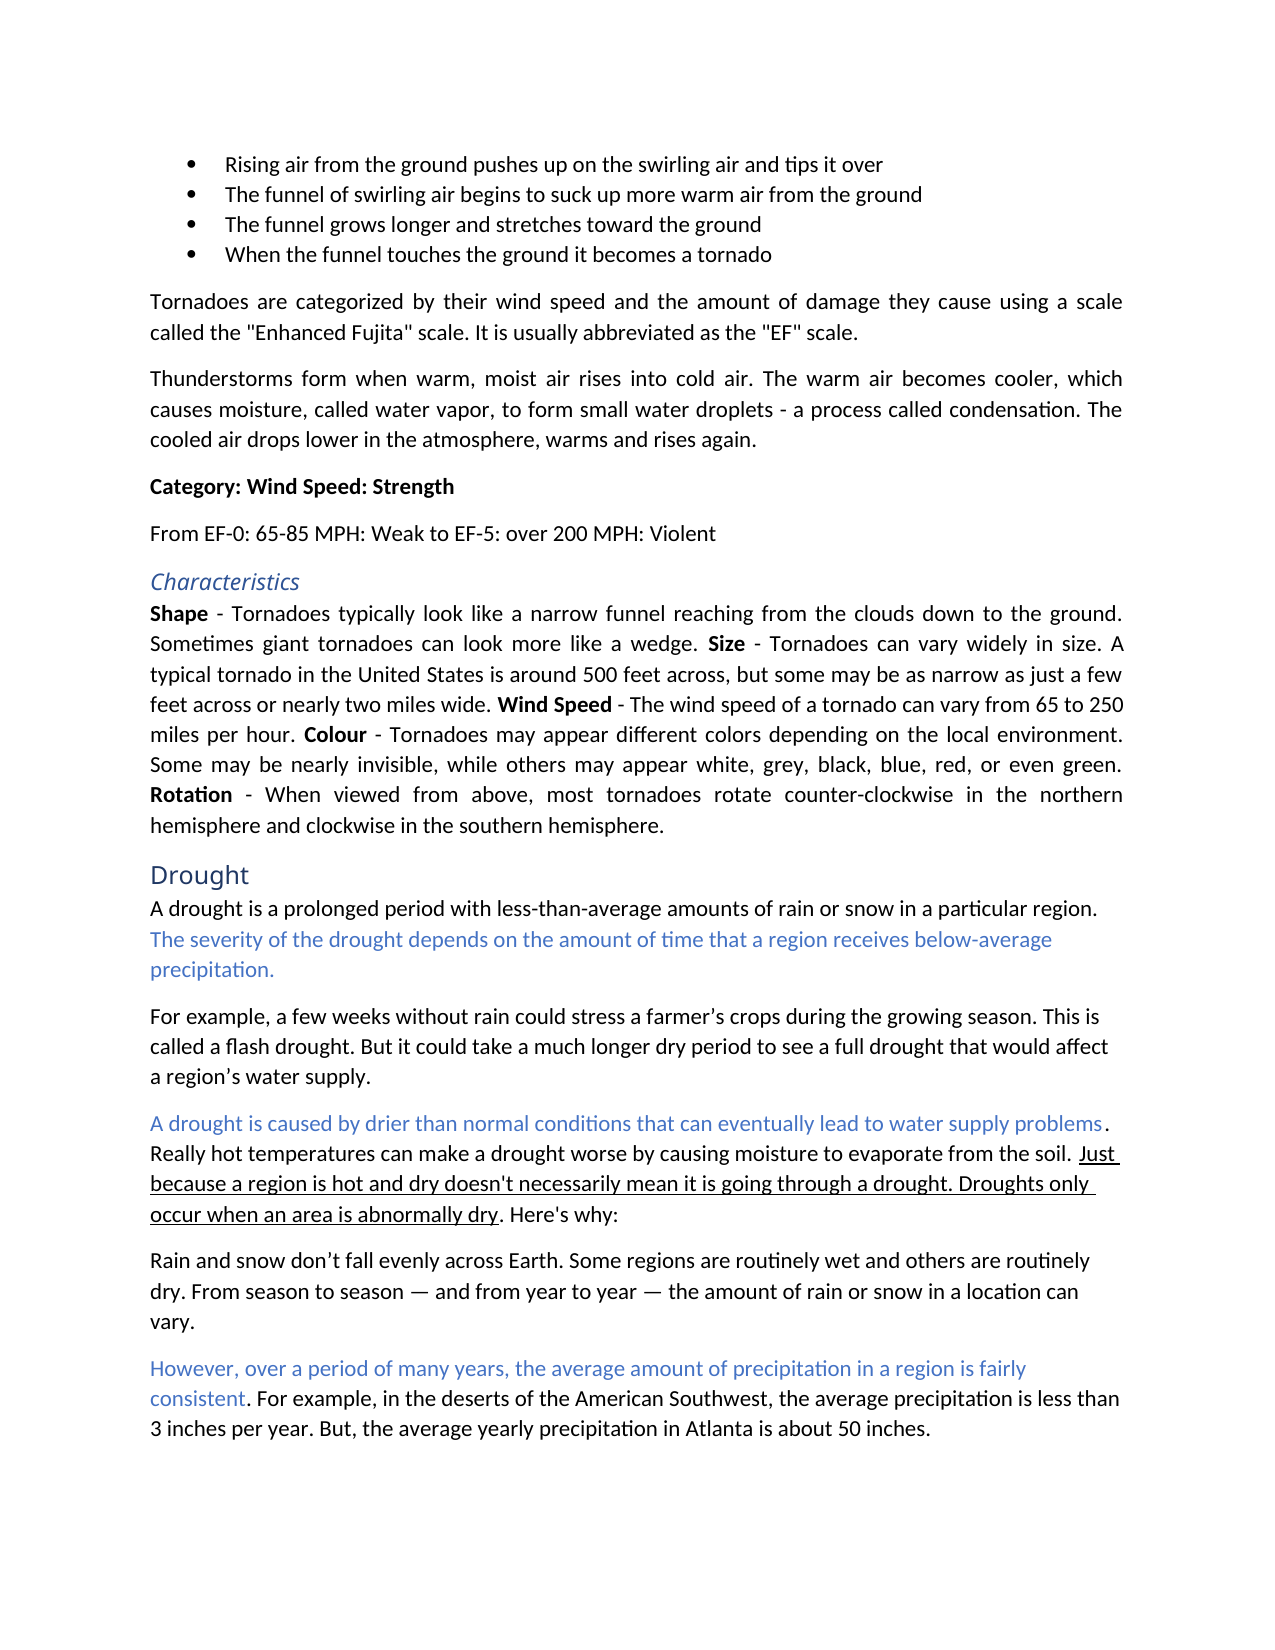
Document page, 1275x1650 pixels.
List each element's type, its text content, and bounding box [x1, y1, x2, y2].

list Rising air from the ground pushes up on the swirling air and tips it over [187, 150, 1125, 178]
list The funnel grows longer and stretches toward the ground [187, 210, 1125, 238]
text Thunderstorms form when warm, moist air rises into cold air. The warm air becomes cooler, which causes moisture, called water vapor, to form small water droplets - a process called condensation. The cooled air drops lower in the atmosphere, warms and rises again. [150, 364, 1125, 453]
text Shape - Tornadoes typically look like a narrow funnel reaching from the clouds down to the ground. Sometimes giant tornadoes can look more like a wedge. Size - Tornadoes can vary widely in size. A typical tornado in the United States is around 500 feet across, but some may be as narrow as just a few feet across or nearly two miles wide. Wind Speed - The wind speed of a tornado can vary from 65 to 250 miles per hour. Colour - Tornadoes may appear different colors depending on the local environment. Some may be nearly invisible, while others may appear white, grey, black, blue, red, or even green. Rotation - When viewed from above, most tornadoes rotate counter-clockwise in the northern hemisphere and clockwise in the southern hemisphere. [150, 599, 1125, 839]
text Tornadoes are categorized by their wind speed and the amount of damage they cause using a scale called the "Enhanced Fujita" scale. It is usually abbreviated as the "EF" scale. [150, 287, 1125, 346]
text However, over a period of many years, the average amount of precipitation in a region is fairly consistent. For example, in the deserts of the American Southwest, the average precipitation is less than 3 inches per year. But, the average yearly precipitation in Atlanta is about 50 inches. [150, 1354, 1125, 1442]
text For example, a few weeks without rain could stress a farmer’s crops during the growing season. This is called a flash drought. But it could take a much longer dry period to see a full drought that would affect a region’s water supply. [150, 1002, 1125, 1090]
text Rain and snow don’t fall evenly across Earth. Some regions are routinely wet and others are routinely dry. From season to season — and from year to year — the amount of rain or snow in a location can vary. [150, 1247, 1125, 1335]
text A drought is a prolonged period with less-than-average amounts of rain or snow in a particular region. The severity of the drought depends on the amount of time that a region receives below-average precipitation. [150, 894, 1125, 983]
text A drought is caused by drier than normal conditions that can eventually lead to water supply problems. Really hot temperatures can make a drought worse by causing moisture to evaporate from the soil. Just because a region is hot and dry doesn't necessarily mean it is going through a drought. Droughts only occur when an area is abnormally dry. Here's why: [150, 1109, 1125, 1228]
list The funnel of swirling air begins to suck up more warm air from the ground [187, 180, 1125, 208]
subtitle Drought [150, 858, 1125, 892]
subtitle Characteristics [150, 566, 1125, 597]
text From EF-0: 65-85 MPH: Weak to EF-5: over 200 MPH: Violent [150, 519, 1125, 547]
text Category: Wind Speed: Strength [150, 472, 1125, 500]
list When the funnel touches the ground it becomes a tornado [187, 241, 1125, 269]
